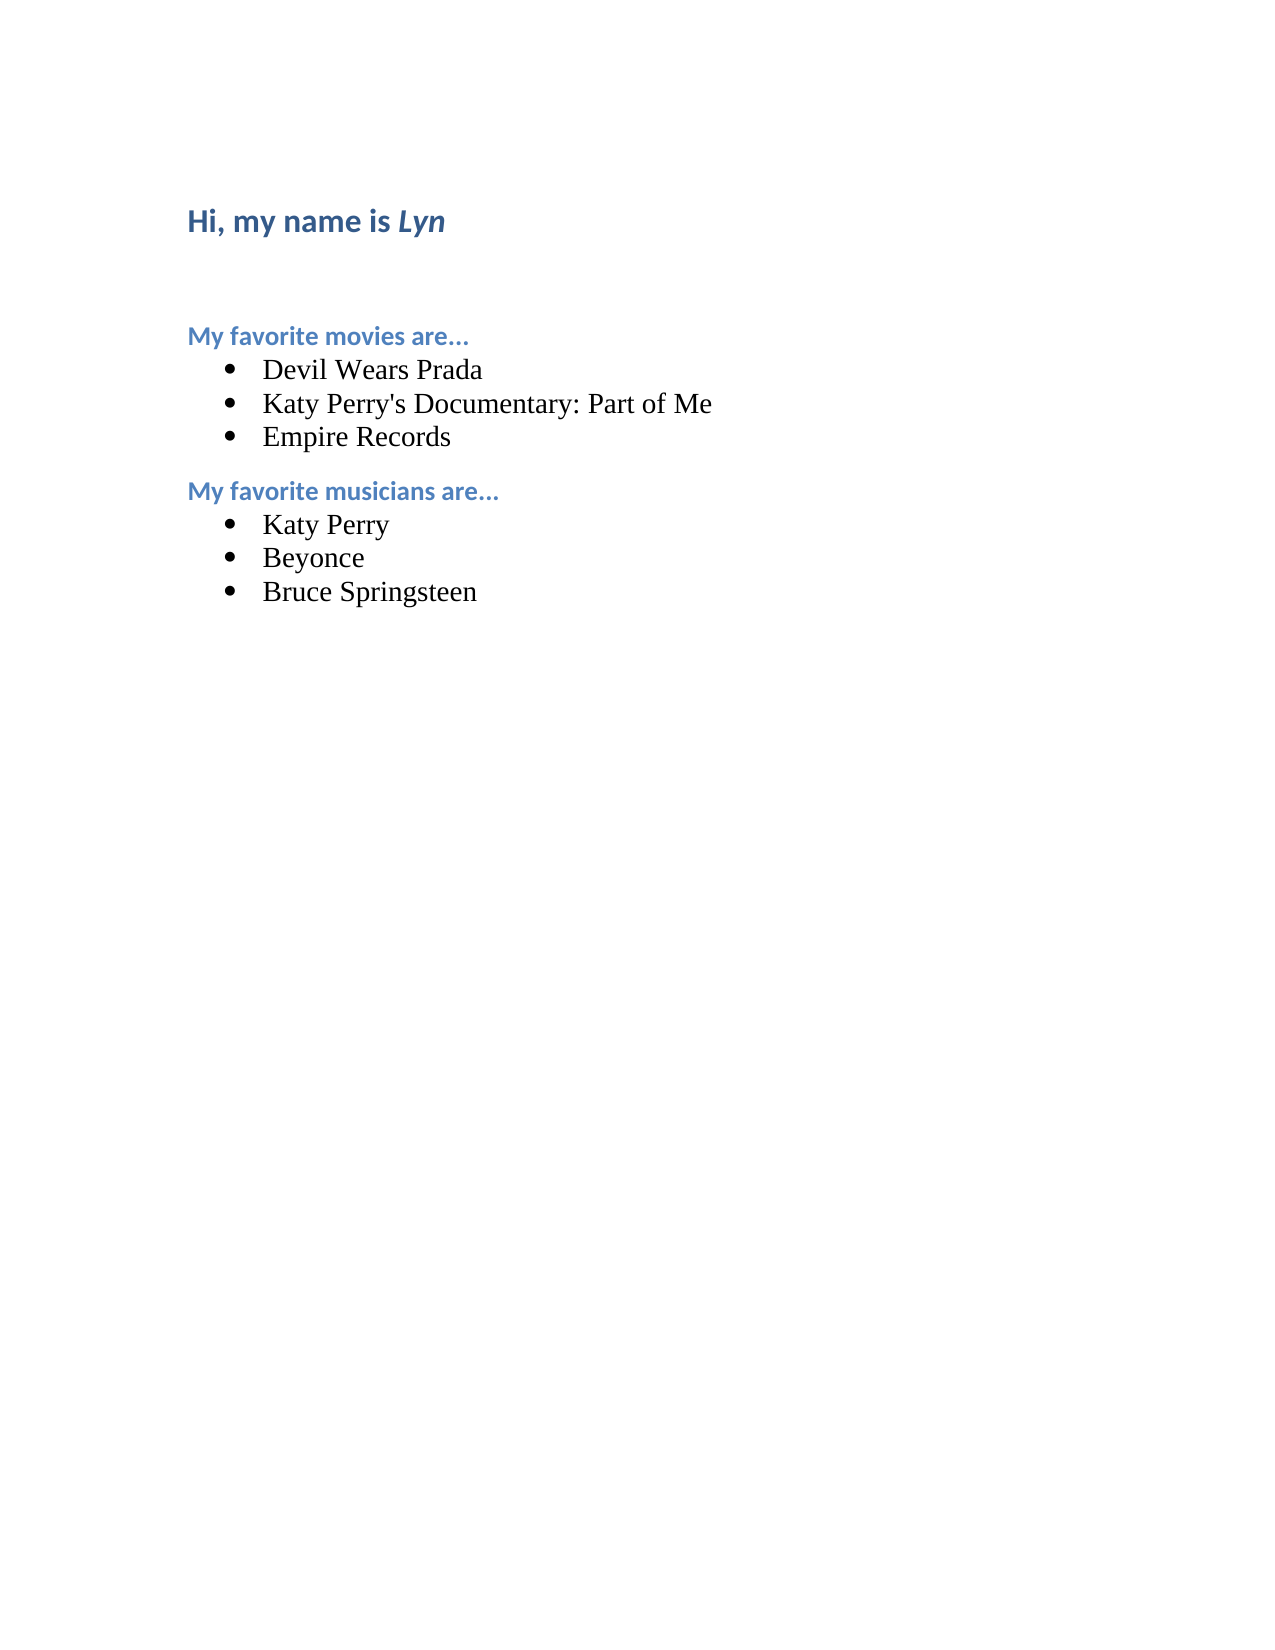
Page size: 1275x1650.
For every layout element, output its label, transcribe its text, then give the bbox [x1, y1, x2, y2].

list Empire Records [225, 419, 1087, 453]
list Beyonce [225, 541, 1087, 574]
list Katy Perry [225, 507, 1087, 541]
list Katy Perry's Documentary: Part of Me [225, 386, 1087, 419]
subtitle Hi, my name is Lyn [187, 200, 1087, 241]
list Devil Wears Prada [225, 352, 1087, 386]
subtitle My favorite musicians are... [187, 474, 1087, 507]
list Bruce Springsteen [225, 574, 1087, 608]
subtitle My favorite movies are... [187, 319, 1087, 352]
